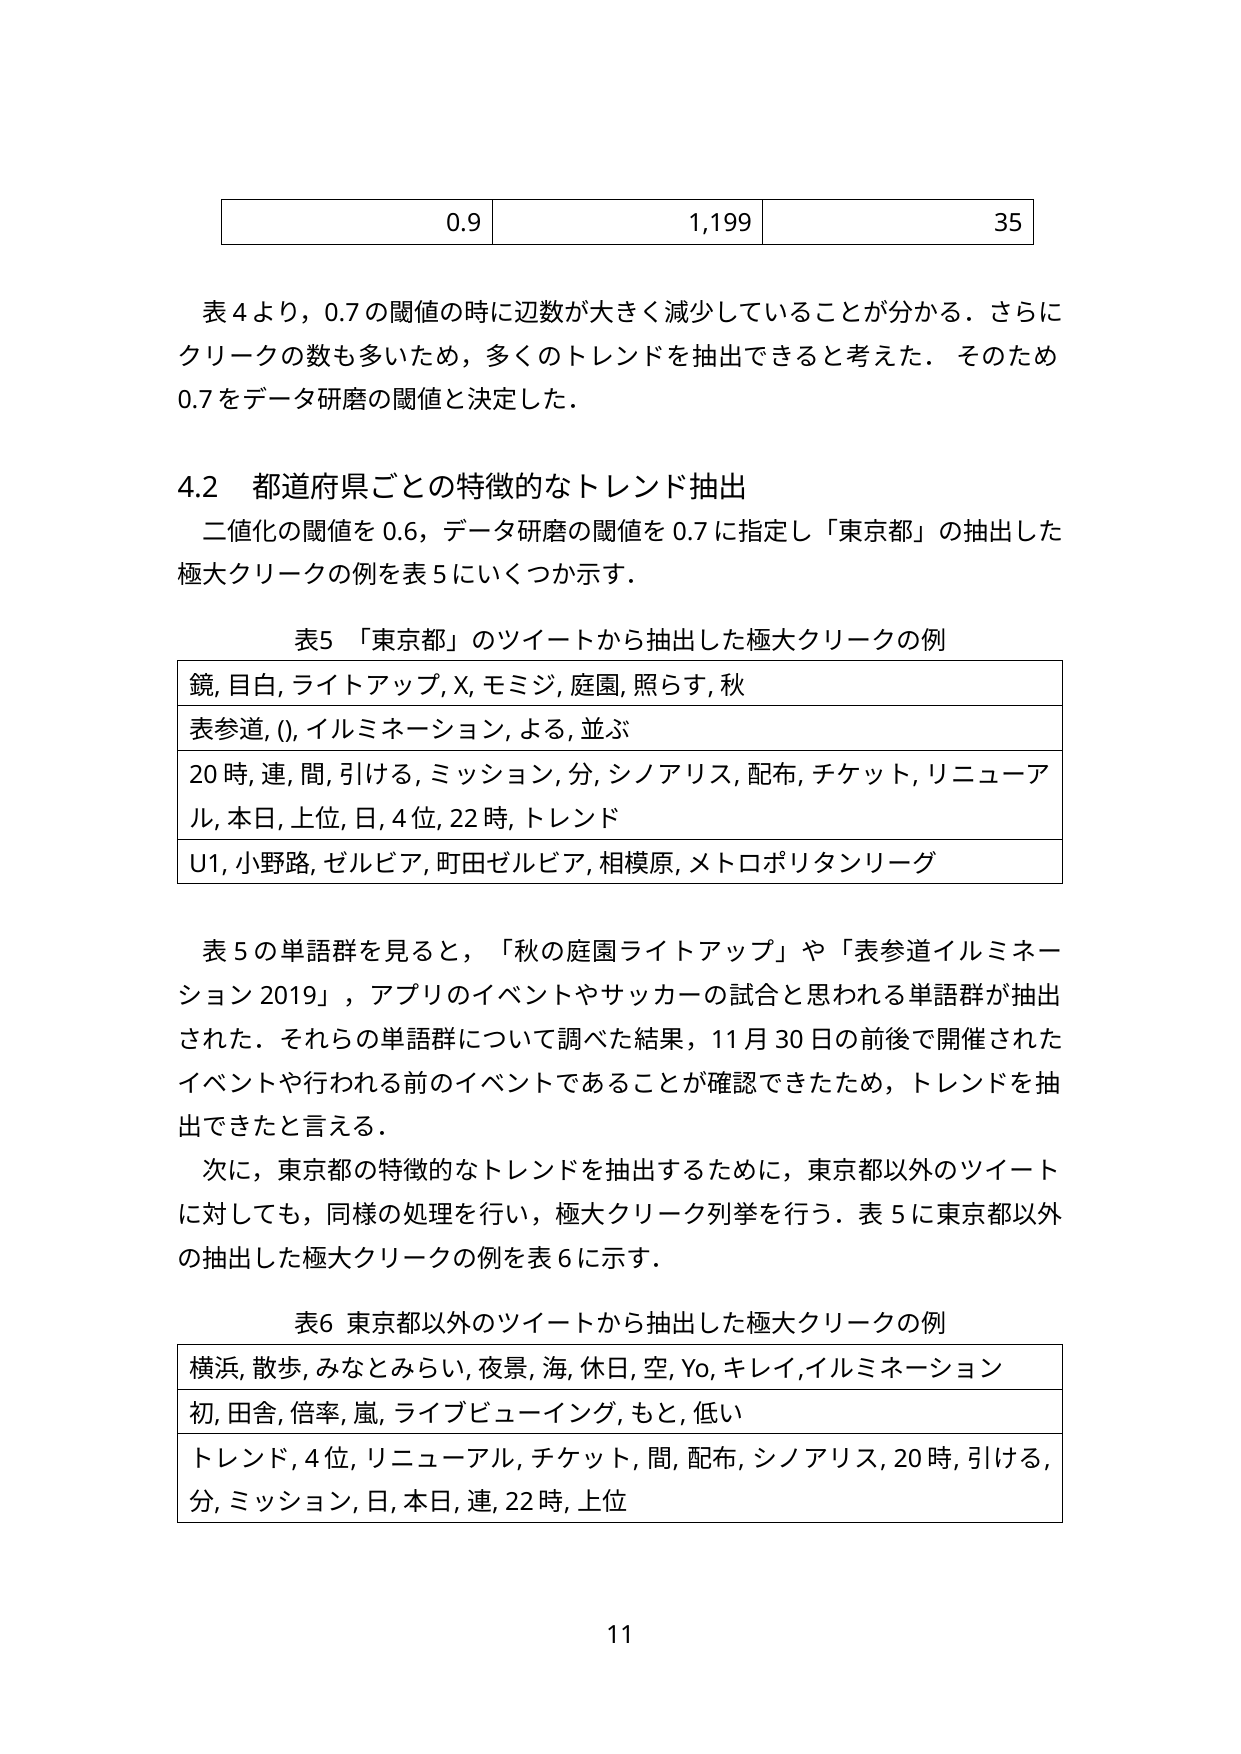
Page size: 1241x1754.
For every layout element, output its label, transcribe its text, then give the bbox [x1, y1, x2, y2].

text 次に，東京都の特徴的なトレンドを抽出するために，東京都以外のツイートに対しても，同様の処理を行い，極大クリーク列挙を行う．表5に東京都以外の抽出した極大クリークの例を表6に示す． [177, 1147, 1063, 1278]
table_cell 初, 田舎, 倍率, 嵐, ライブビューイング, もと, 低い [178, 1390, 1062, 1433]
text 表5の単語群を見ると，「秋の庭園ライトアップ」や「表参道イルミネーション2019」，アプリのイベントやサッカーの試合と思われる単語群が抽出された．それらの単語群について調べた結果，11月30日の前後で開催されたイベントや行われる前のイベントであることが確認できたため，トレンドを抽出できたと言える． [177, 928, 1063, 1147]
text 東京都以外のツイートから抽出した極大クリークの例 [177, 1300, 1063, 1344]
text 表4より，0.7の閾値の時に辺数が大きく減少していることが分かる．さらに，クリークの数も多いため，多くのトレンドを抽出できると考えた． そのため，0.7をデータ研磨の閾値と決定した． [177, 288, 1063, 420]
table_cell 0.9 [222, 200, 492, 244]
table_cell 20時, 連, 間, 引ける, ミッション, 分, シノアリス, 配布, チケット, リニューアル, 本日, 上位, 日, 4位, 22時, トレンド [178, 751, 1062, 838]
table_cell 表参道, (), イルミネーション, よる, 並ぶ [178, 706, 1062, 750]
table_cell トレンド, 4位, リニューアル, チケット, 間, 配布, シノアリス, 20時, 引ける, 分, ミッション, 日, 本日, 連, 22時, 上位 [178, 1434, 1062, 1522]
table_cell 1,199 [493, 200, 762, 244]
text 都道府県ごとの特徴的なトレンド抽出 [177, 463, 1063, 507]
table_header 鏡, 目白, ライトアップ, X, モミジ, 庭園, 照らす, 秋 [178, 661, 1062, 705]
text 二値化の閾値を0.6，データ研磨の閾値を0.7に指定し「東京都」の抽出した極大クリークの例を表5にいくつか示す． [177, 507, 1063, 595]
table_header 横浜, 散歩, みなとみらい, 夜景, 海, 休日, 空, Yo, キレイ,イルミネーション [178, 1345, 1062, 1388]
table_cell U1, 小野路, ゼルビア, 町田ゼルビア, 相模原, メトロポリタンリーグ [178, 840, 1062, 883]
table_cell 35 [763, 200, 1033, 244]
text 「東京都」のツイートから抽出した極大クリークの例 [177, 617, 1063, 660]
